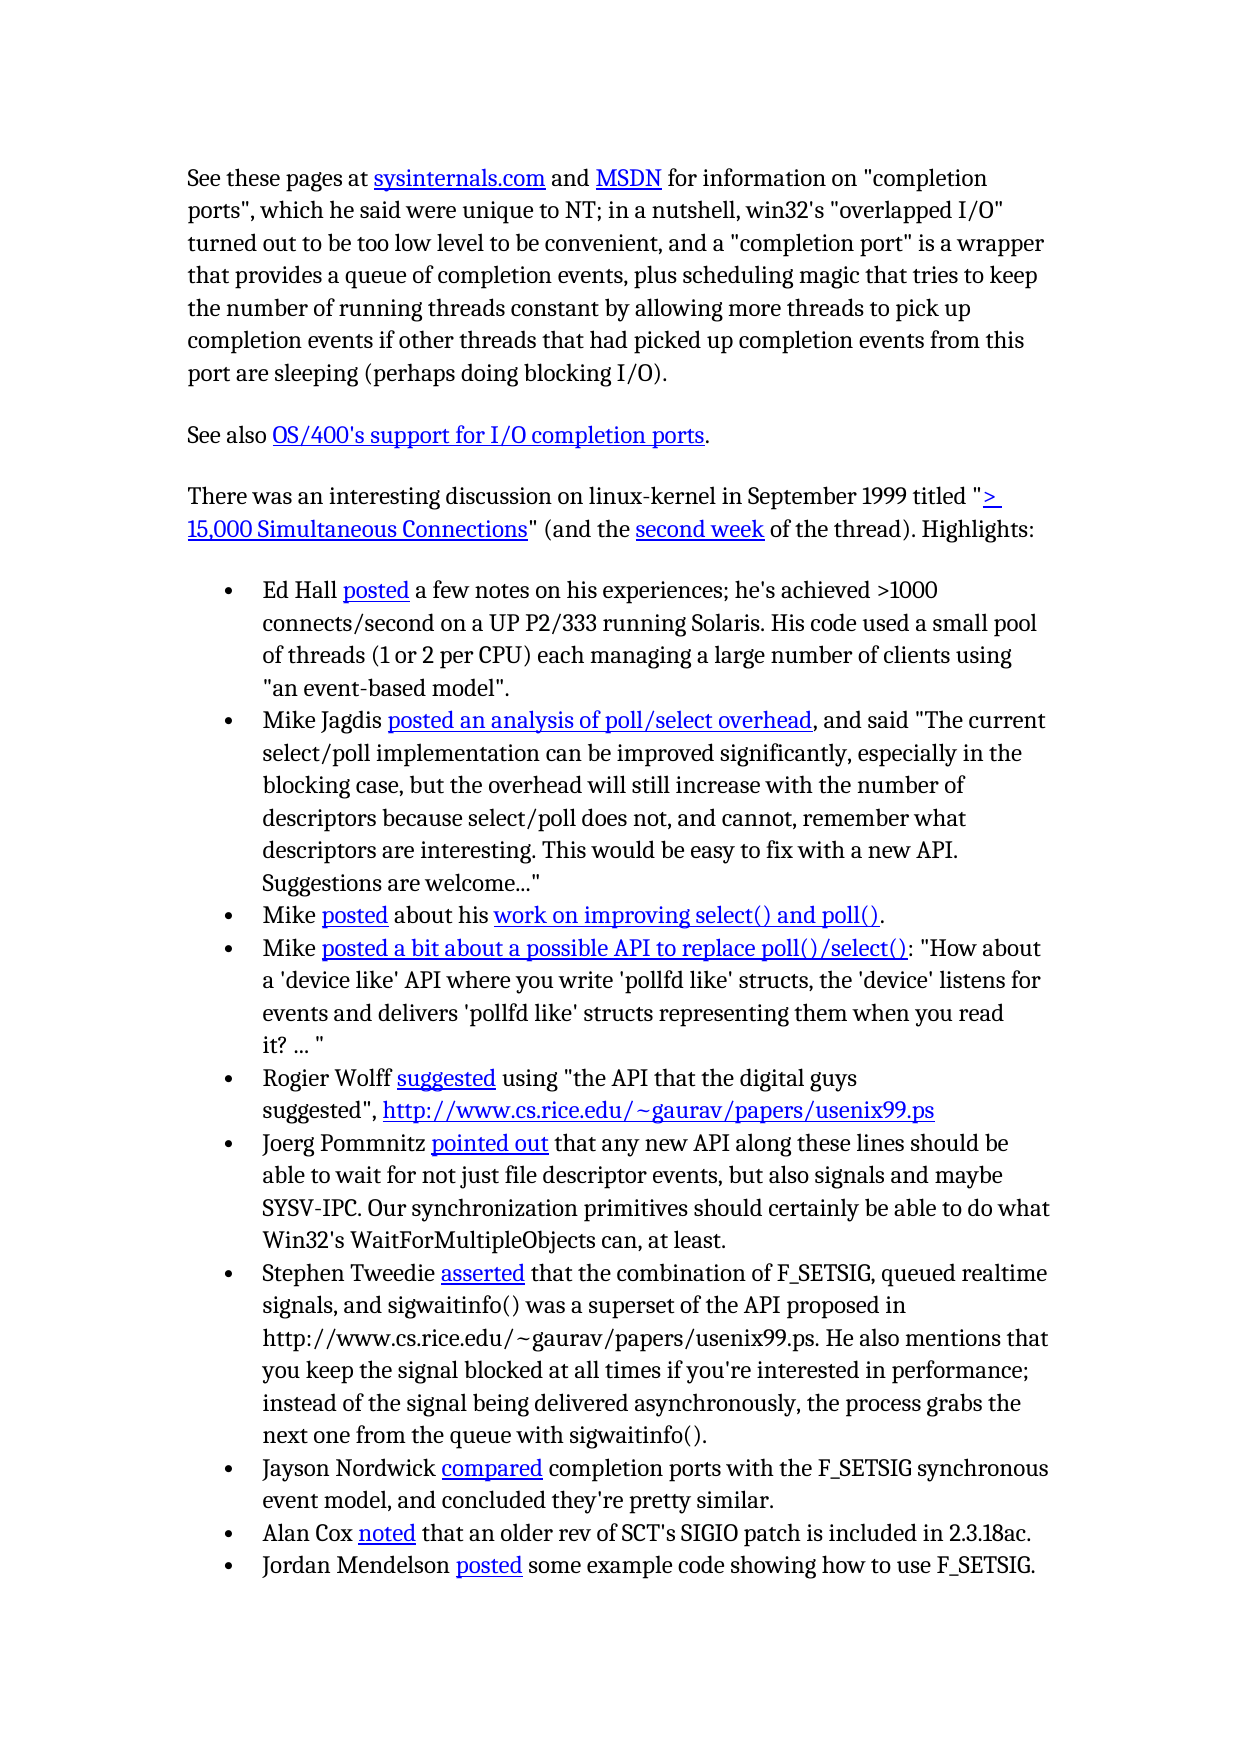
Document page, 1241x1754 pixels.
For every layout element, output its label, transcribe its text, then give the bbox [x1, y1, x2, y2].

list Mike posted a bit about a possible API to replace poll()/select(): "How about a 'device like' API where you write 'pollfd like' structs, the 'device' listens for events and delivers 'pollfd like' structs representing them when you read it? ... " [225, 932, 1053, 1062]
text There was an interesting discussion on linux-kernel in September 1999 titled "> 15,000 Simultaneous Connections" (and the second week of the thread). Highlights: [187, 480, 1053, 545]
list Mike posted about his work on improving select() and poll(). [225, 899, 1053, 932]
list Jordan Mendelson posted some example code showing how to use F_SETSIG. [225, 1549, 1053, 1582]
text See these pages at sysinternals.com and MSDN for information on "completion ports", which he said were unique to NT; in a nutshell, win32's "overlapped I/O" turned out to be too low level to be convenient, and a "completion port" is a wrapper that provides a queue of completion events, plus scheduling magic that tries to keep the number of running threads constant by allowing more threads to pick up completion events if other threads that had picked up completion events from this port are sleeping (perhaps doing blocking I/O). [187, 162, 1053, 389]
list Stephen Tweedie asserted that the combination of F_SETSIG, queued realtime signals, and sigwaitinfo() was a superset of the API proposed in http://www.cs.rice.edu/~gaurav/papers/usenix99.ps. He also mentions that you keep the signal blocked at all times if you're interested in performance; instead of the signal being delivered asynchronously, the process grabs the next one from the queue with sigwaitinfo(). [225, 1257, 1053, 1452]
list Rogier Wolff suggested using "the API that the digital guys suggested", http://www.cs.rice.edu/~gaurav/papers/usenix99.ps [225, 1062, 1053, 1127]
list Joerg Pommnitz pointed out that any new API along these lines should be able to wait for not just file descriptor events, but also signals and maybe SYSV-IPC. Our synchronization primitives should certainly be able to do what Win32's WaitForMultipleObjects can, at least. [225, 1127, 1053, 1257]
list Alan Cox noted that an older rev of SCT's SIGIO patch is included in 2.3.18ac. [225, 1517, 1053, 1549]
text See also OS/400's support for I/O completion ports. [187, 419, 1053, 451]
list Jayson Nordwick compared completion ports with the F_SETSIG synchronous event model, and concluded they're pretty similar. [225, 1452, 1053, 1517]
list Mike Jagdis posted an analysis of poll/select overhead, and said "The current select/poll implementation can be improved significantly, especially in the blocking case, but the overhead will still increase with the number of descriptors because select/poll does not, and cannot, remember what descriptors are interesting. This would be easy to fix with a new API. Suggestions are welcome..." [225, 704, 1053, 899]
list Ed Hall posted a few notes on his experiences; he's achieved >1000 connects/second on a UP P2/333 running Solaris. His code used a small pool of threads (1 or 2 per CPU) each managing a large number of clients using "an event-based model". [225, 574, 1053, 704]
